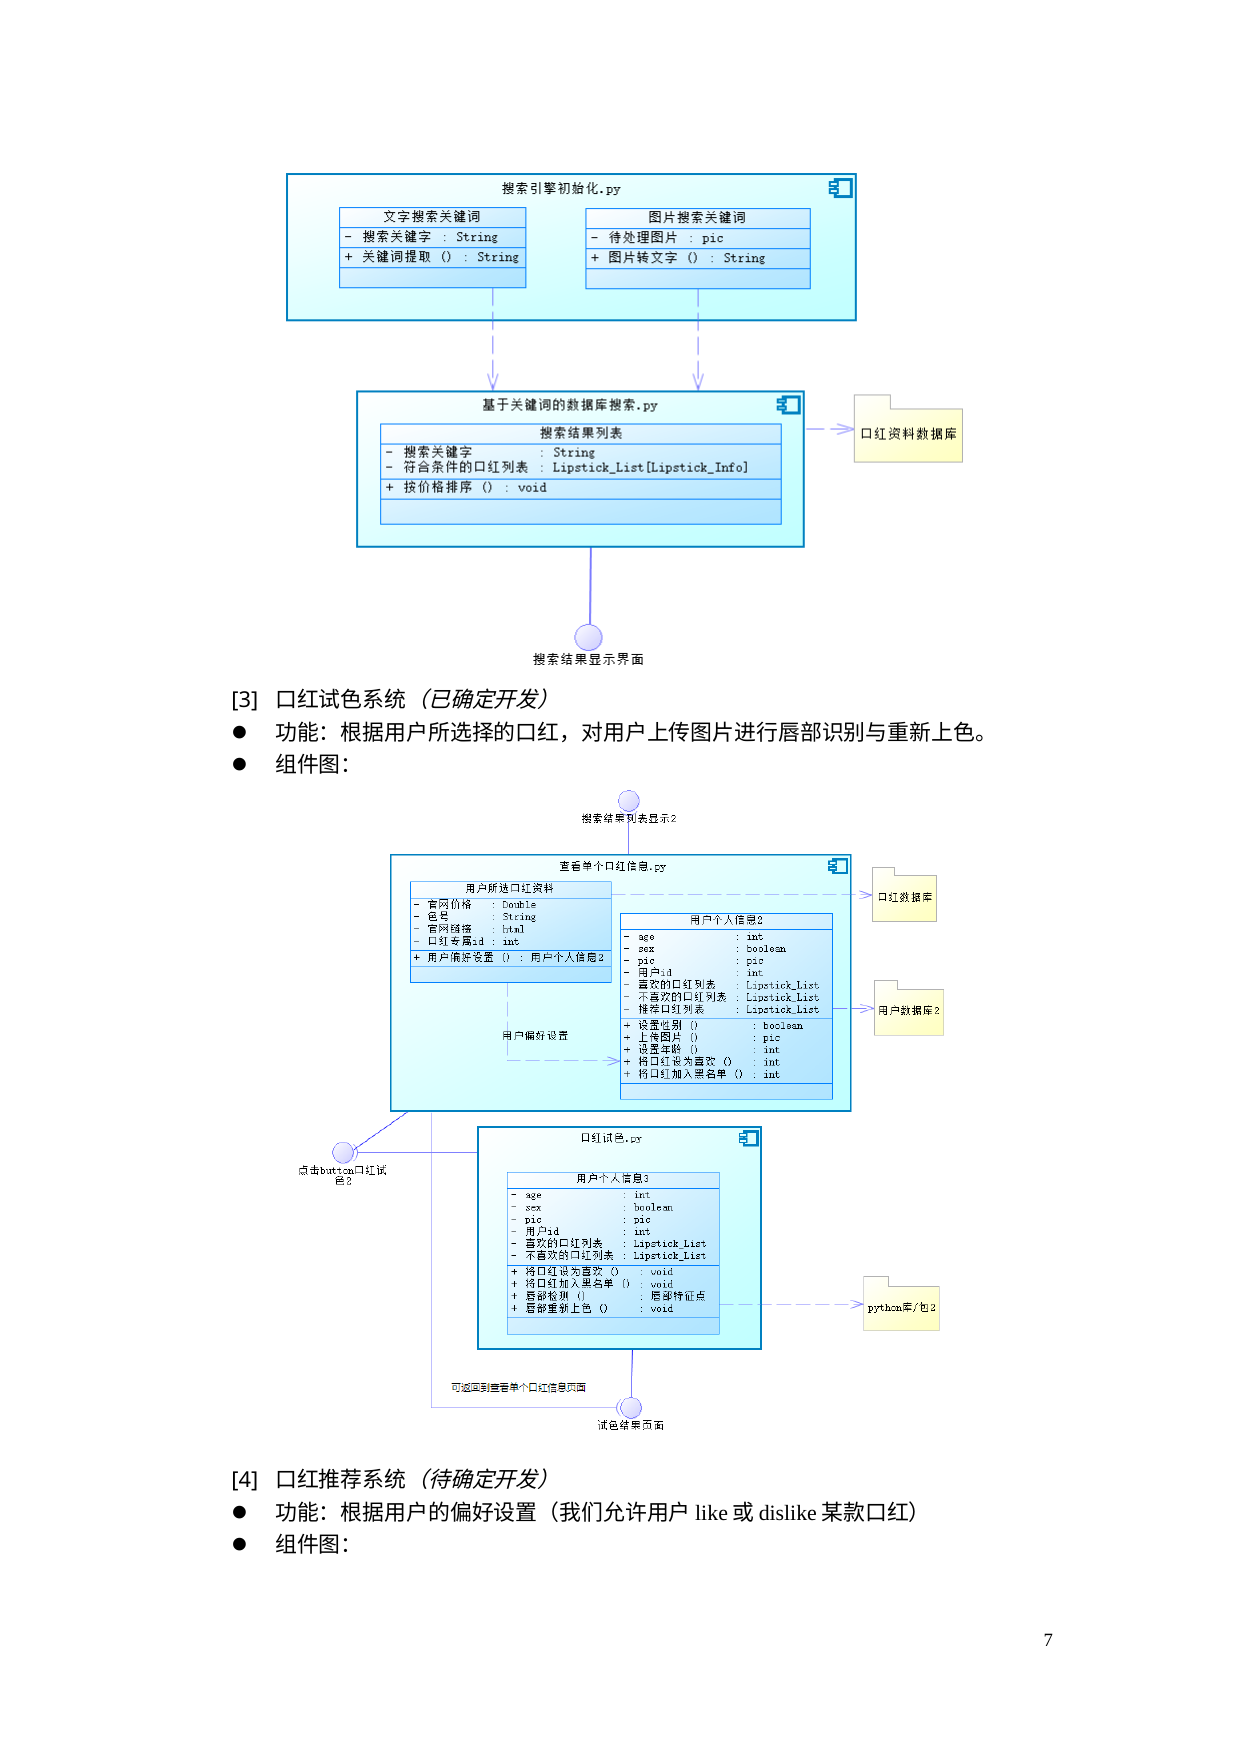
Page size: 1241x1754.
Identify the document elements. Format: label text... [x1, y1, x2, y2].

list 组件图： [231, 747, 1053, 779]
list 口红推荐系统（待确定开发） [231, 1462, 1053, 1494]
picture [272, 162, 969, 675]
list 组件图： [231, 1527, 1053, 1559]
list 功能：根据用户所选择的口红，对用户上传图片进行唇部识别与重新上色。 [231, 714, 1053, 747]
list 功能：根据用户的偏好设置（我们允许用户like或dislike某款口红） [231, 1494, 1053, 1527]
picture [288, 779, 952, 1437]
list 口红试色系统（已确定开发） [231, 682, 1053, 714]
